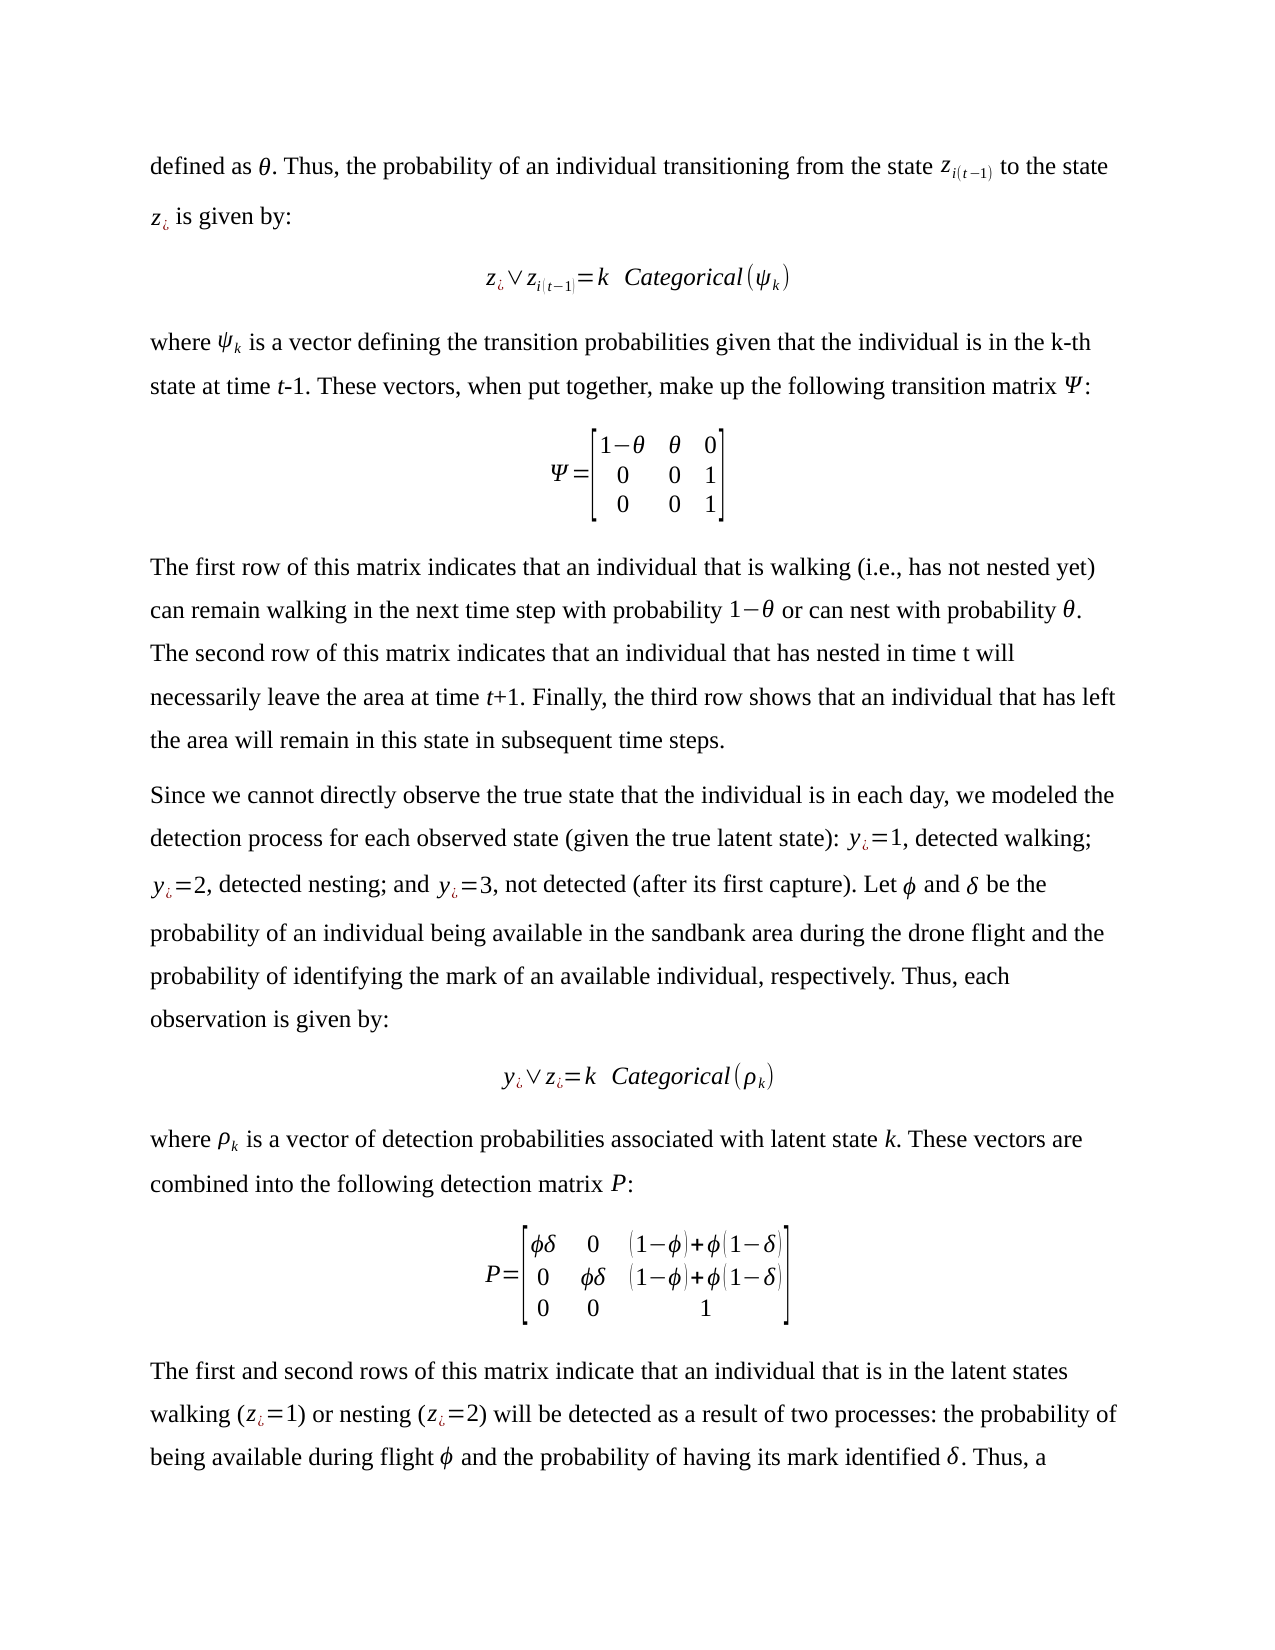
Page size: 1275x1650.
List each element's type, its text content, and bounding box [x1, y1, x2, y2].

text where is a vector defining the transition probabilities given that the individual is in the k-th state at time t-1. These vectors, when put together, make up the following transition matrix : [150, 326, 1125, 400]
text The first row of this matrix indicates that an individual that is walking (i.e., has not nested yet) can remain walking in the next time step with probability or can nest with probability . The second row of this matrix indicates that an individual that has nested in time t will necessarily leave the area at time t+1. Finally, the third row shows that an individual that has left the area will remain in this state in subsequent time steps. [150, 552, 1125, 753]
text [150, 1356, 1125, 1471]
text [150, 150, 1125, 235]
text Since we cannot directly observe the true state that the individual is in each day, we modeled the detection process for each observed state (given the true latent state): , detected walking; , detected nesting; and , not detected (after its first capture). Let and be the probability of an individual being available in the sandbank area during the drone flight and the probability of identifying the mark of an available individual, respectively. Thus, each observation is given by: [150, 780, 1125, 1033]
text where is a vector of detection probabilities associated with latent state k. These vectors are combined into the following detection matrix : [150, 1123, 1125, 1197]
